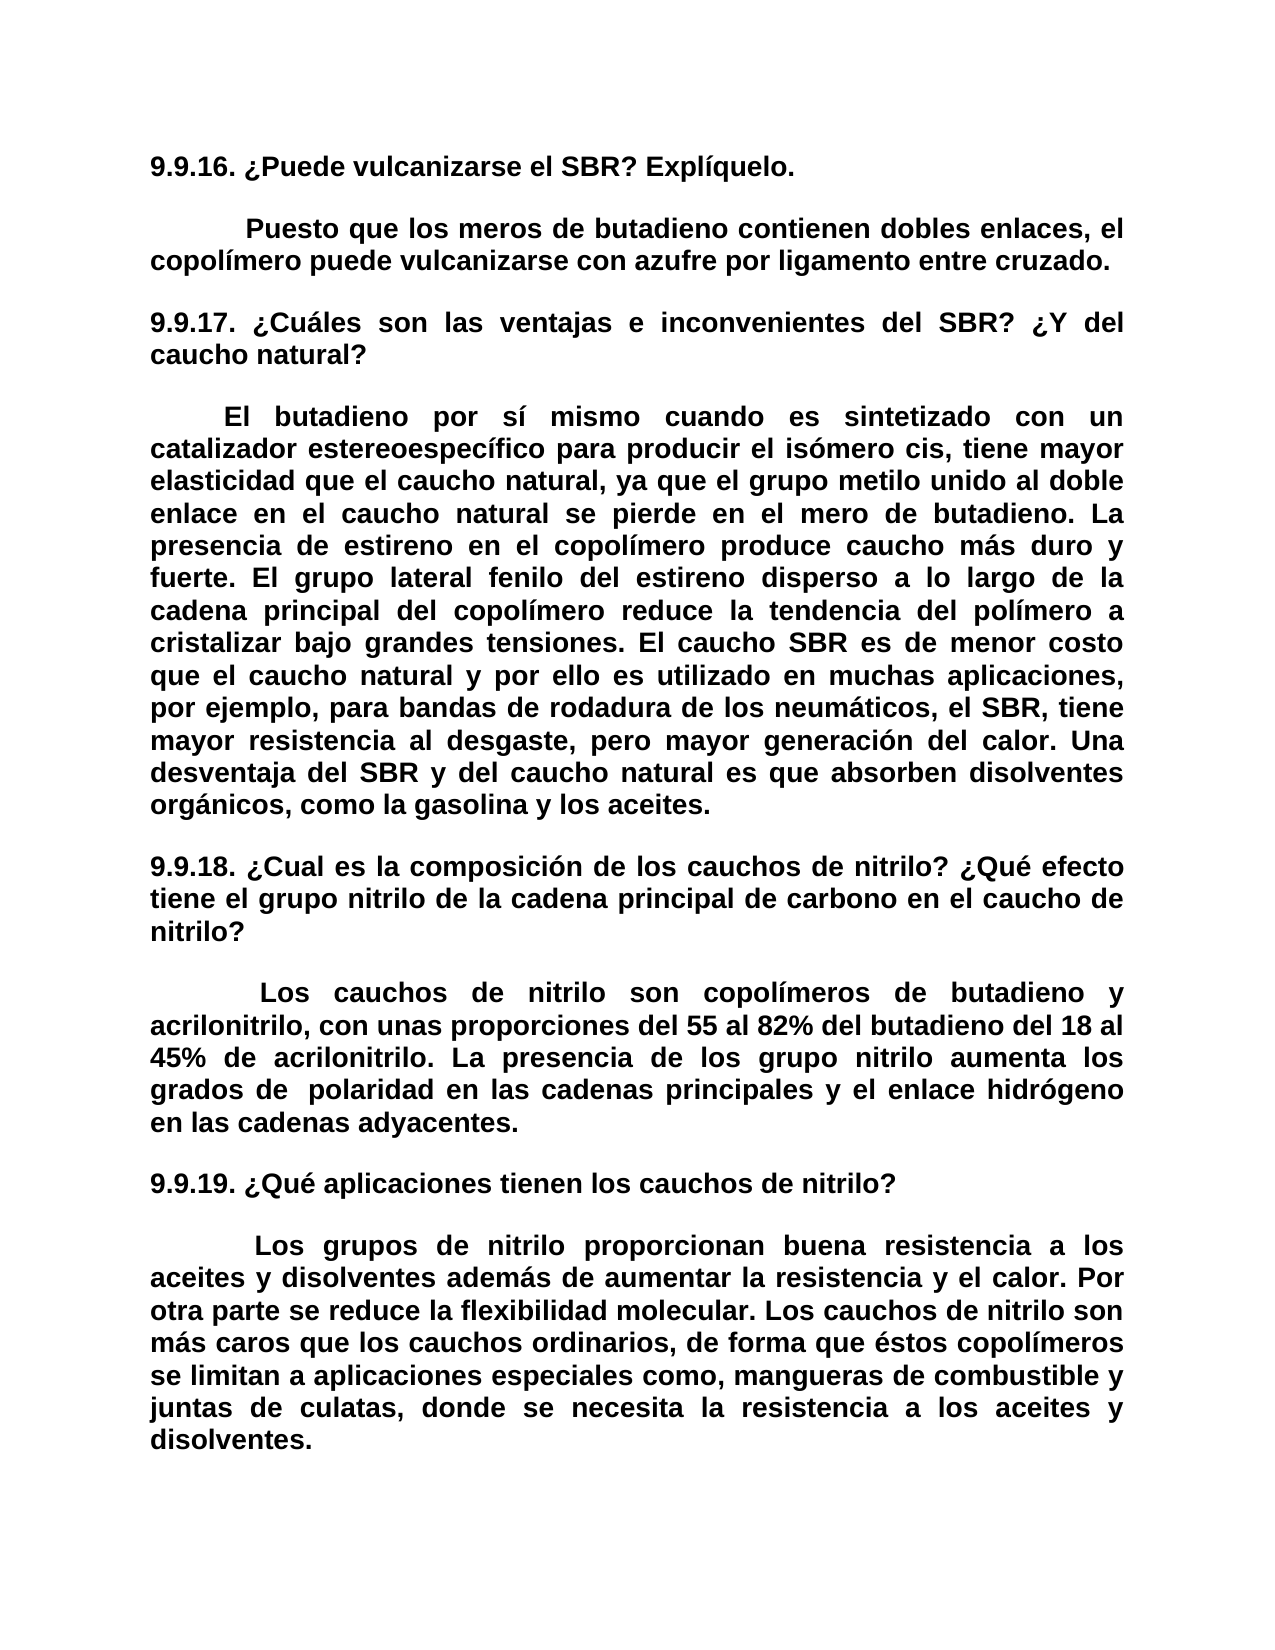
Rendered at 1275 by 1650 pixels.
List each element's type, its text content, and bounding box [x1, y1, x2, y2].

text Puesto que los meros de butadieno contienen dobles enlaces, el copolímero puede vulcanizarse con azufre por ligamento entre cruzado. [150, 212, 1125, 276]
text 9.9.16. ¿Puede vulcanizarse el SBR? Explíquelo. [150, 150, 1125, 182]
text 9.9.17. ¿Cuáles son las ventajas e inconvenientes del SBR? ¿Y del caucho natural? [150, 306, 1125, 370]
text Los cauchos de nitrilo son copolímeros de butadieno y acrilonitrilo, con unas proporciones del 55 al 82% del butadieno del 18 al 45% de acrilonitrilo. La presencia de los grupo nitrilo aumenta los grados de polaridad en las cadenas principales y el enlace hidrógeno en las cadenas adyacentes. [150, 976, 1125, 1138]
text 9.9.18. ¿Cual es la composición de los cauchos de nitrilo? ¿Qué efecto tiene el grupo nitrilo de la cadena principal de carbono en el caucho de nitrilo? [150, 850, 1125, 947]
text 9.9.19. ¿Qué aplicaciones tienen los cauchos de nitrilo? [150, 1167, 1125, 1200]
text Los grupos de nitrilo proporcionan buena resistencia a los aceites y disolventes además de aumentar la resistencia y el calor. Por otra parte se reduce la flexibilidad molecular. Los cauchos de nitrilo son más caros que los cauchos ordinarios, de forma que éstos copolímeros se limitan a aplicaciones especiales como, mangueras de combustible y juntas de culatas, donde se necesita la resistencia a los aceites y disolventes. [150, 1229, 1125, 1456]
text El butadieno por sí mismo cuando es sintetizado con un catalizador estereoespecífico para producir el isómero cis, tiene mayor elasticidad que el caucho natural, ya que el grupo metilo unido al doble enlace en el caucho natural se pierde en el mero de butadieno. La presencia de estireno en el copolímero produce caucho más duro y fuerte. El grupo lateral fenilo del estireno disperso a lo largo de la cadena principal del copolímero reduce la tendencia del polímero a cristalizar bajo grandes tensiones. El caucho SBR es de menor costo que el caucho natural y por ello es utilizado en muchas aplicaciones, por ejemplo, para bandas de rodadura de los neumáticos, el SBR, tiene mayor resistencia al desgaste, pero mayor generación del calor. Una desventaja del SBR y del caucho natural es que absorben disolventes orgánicos, como la gasolina y los aceites. [150, 399, 1125, 821]
